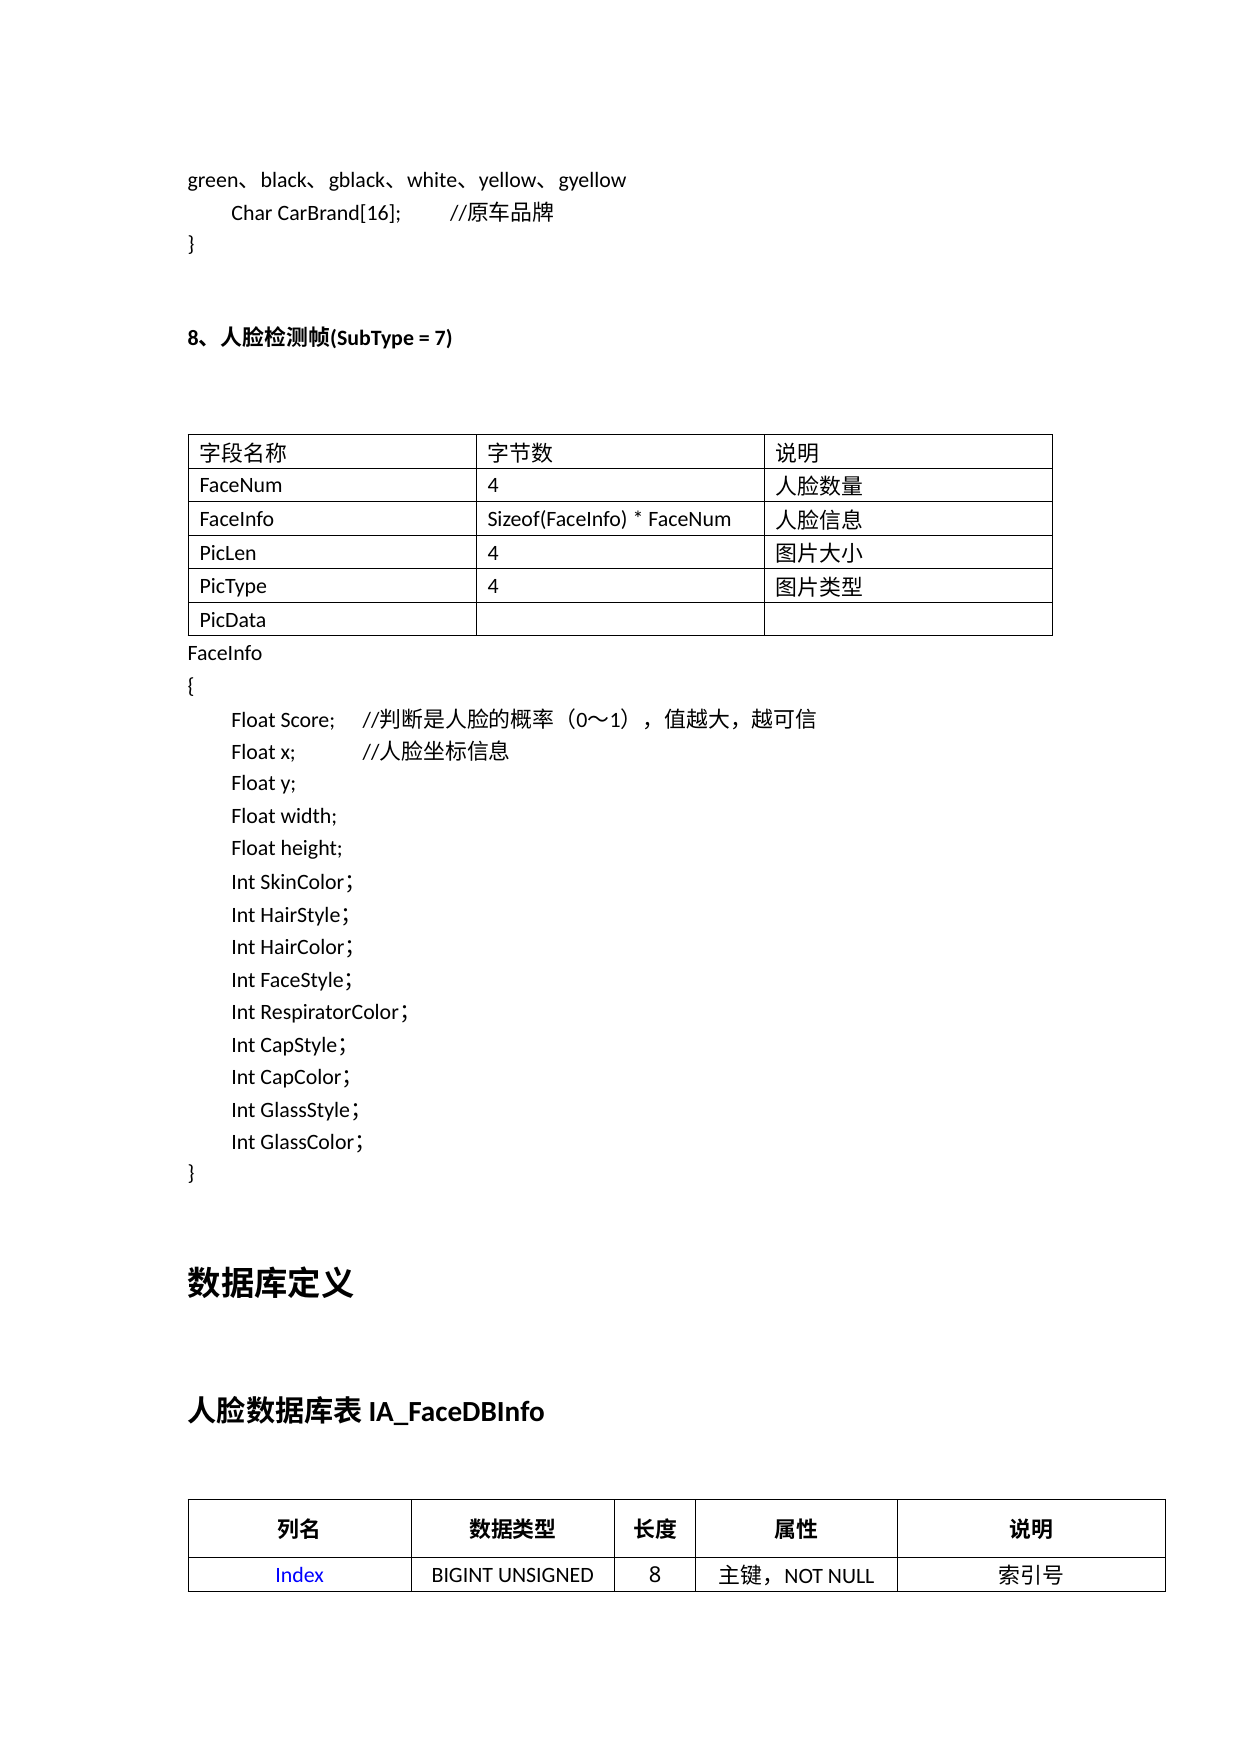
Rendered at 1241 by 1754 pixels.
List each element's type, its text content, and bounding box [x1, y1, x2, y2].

table_cell 8 [615, 1558, 695, 1591]
table_cell BIGINT UNSIGNED [412, 1558, 614, 1591]
table_header 长度 [615, 1500, 695, 1557]
table_cell [477, 603, 764, 635]
text Int HairStyle； [187, 896, 1053, 929]
text Float x; //人脸坐标信息 [187, 734, 1053, 766]
table_cell 4 [477, 569, 764, 602]
table_cell 图片大小 [765, 536, 1052, 568]
table_cell FaceNum [189, 469, 476, 501]
table_cell 人脸数量 [765, 469, 1052, 501]
table_cell Index [189, 1558, 411, 1591]
subtitle 8、人脸检测帧(SubType = 7) [187, 319, 1053, 352]
table_header 说明 [898, 1500, 1165, 1557]
table_header 字节数 [477, 435, 764, 468]
table_cell 4 [477, 469, 764, 501]
table_header 数据类型 [412, 1500, 614, 1557]
table_header 说明 [765, 435, 1052, 468]
table_cell PicLen [189, 536, 476, 568]
table_header 属性 [696, 1500, 897, 1557]
text Int CapStyle； [187, 1026, 1053, 1059]
table_cell Sizeof(FaceInfo) * FaceNum [477, 502, 764, 535]
text Float height; [187, 831, 1053, 864]
table_cell FaceInfo [189, 502, 476, 535]
table_cell [765, 603, 1052, 635]
text { [187, 669, 1053, 701]
text Int GlassStyle； [187, 1091, 1053, 1124]
text Int HairColor； [187, 929, 1053, 961]
text Float y; [187, 766, 1053, 799]
text } [187, 1156, 1053, 1189]
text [187, 162, 1053, 194]
text Char CarBrand[16]; //原车品牌 [187, 194, 1053, 227]
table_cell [696, 1558, 897, 1591]
subtitle 数据库定义 [187, 1248, 1053, 1313]
text Int SkinColor； [187, 864, 1053, 896]
table_header 列名 [189, 1500, 411, 1557]
table_cell 人脸信息 [765, 502, 1052, 535]
table_header 字段名称 [189, 435, 476, 468]
table_cell PicData [189, 603, 476, 635]
table_cell 图片类型 [765, 569, 1052, 602]
text Int FaceStyle； [187, 961, 1053, 994]
table_cell PicType [189, 569, 476, 602]
text Int CapColor； [187, 1059, 1053, 1091]
text Float width; [187, 799, 1053, 831]
text } [187, 227, 1053, 259]
table_cell 索引号 [898, 1558, 1165, 1591]
subtitle 人脸数据库表IA_FaceDBInfo [187, 1376, 1053, 1441]
table_cell 4 [477, 536, 764, 568]
text FaceInfo [187, 636, 1053, 669]
text Float Score; //判断是人脸的概率（0～1），值越大，越可信 [187, 701, 1053, 734]
text Int RespiratorColor； [187, 994, 1053, 1026]
text Int GlassColor； [187, 1124, 1053, 1156]
